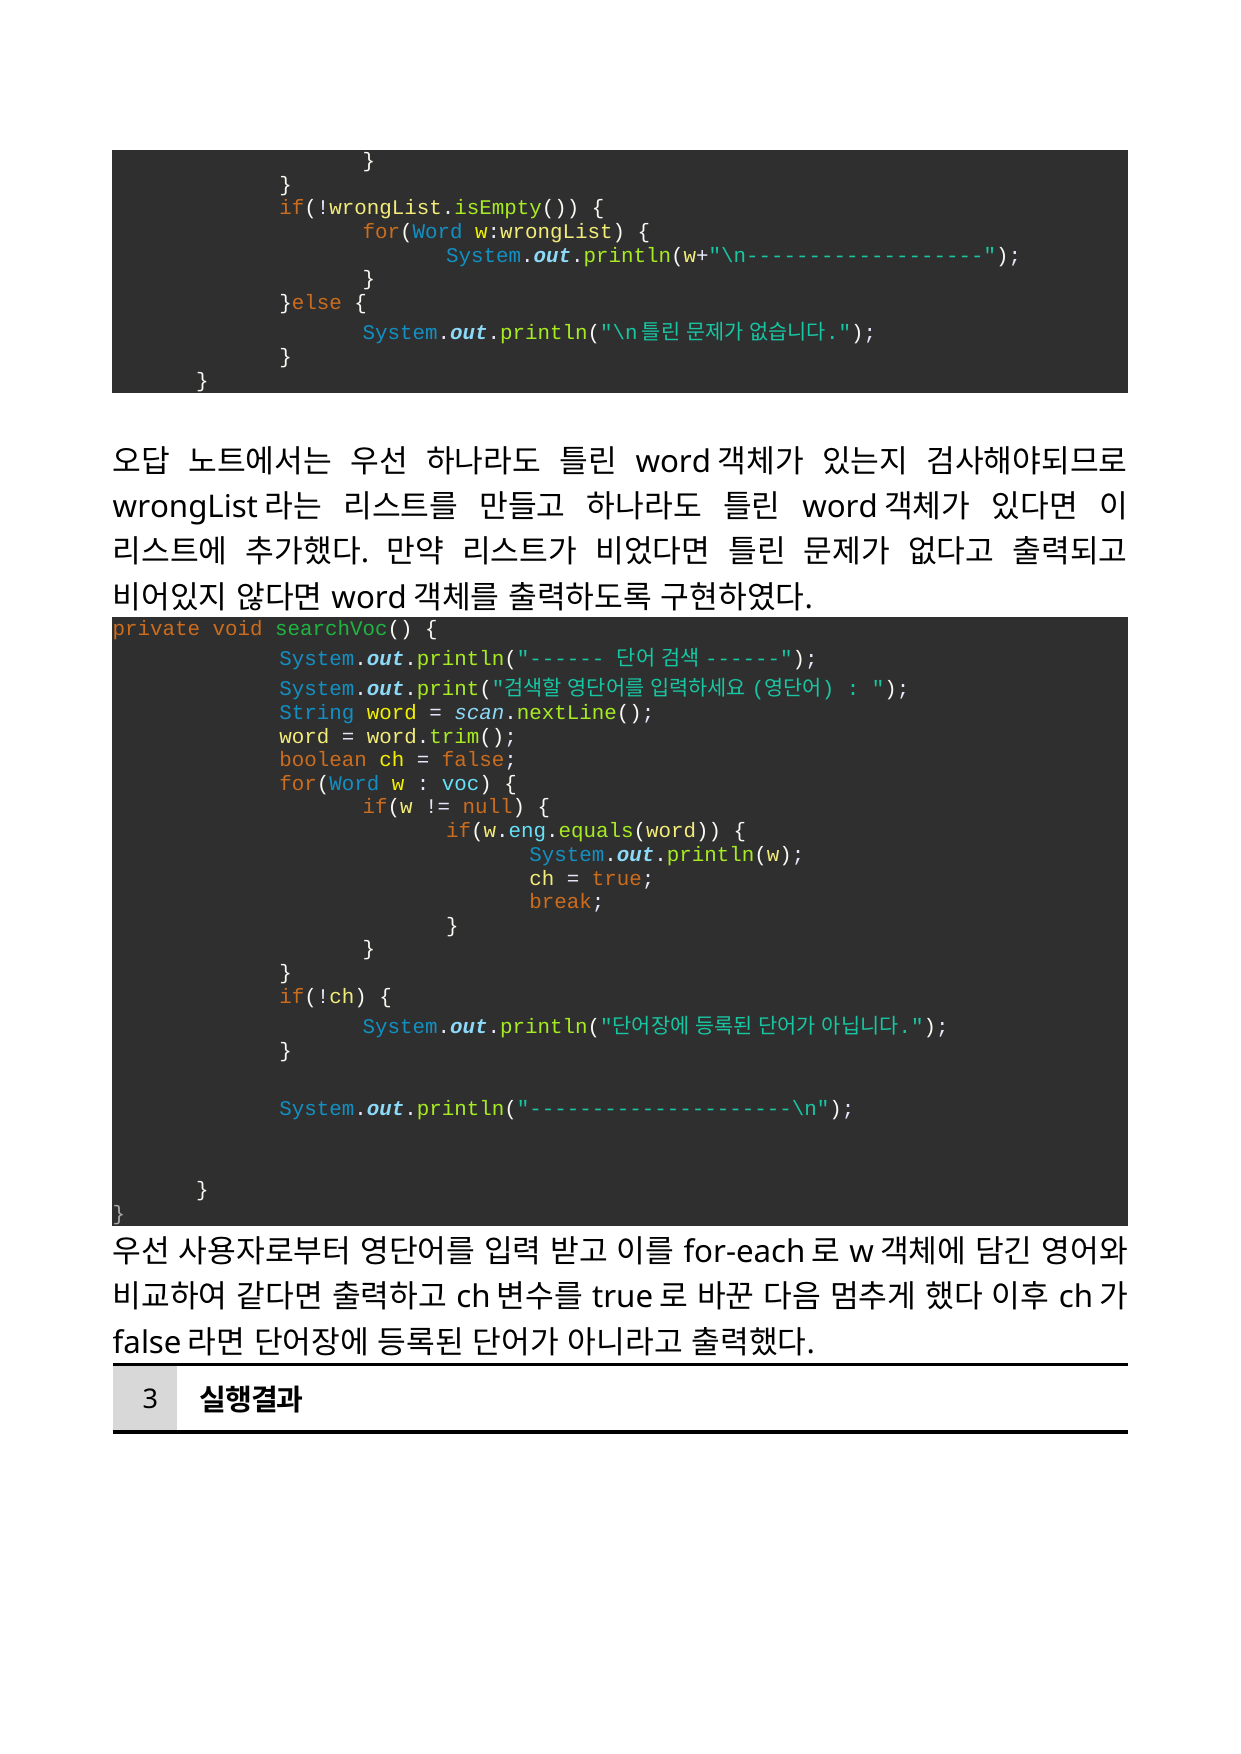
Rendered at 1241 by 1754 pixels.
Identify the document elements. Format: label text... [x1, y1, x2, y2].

text word = word.trim(); [112, 726, 1128, 749]
text for(Word w : voc) { [112, 773, 1128, 797]
text } [112, 962, 1128, 986]
table_header 실행결과 [177, 1366, 1128, 1430]
text } [112, 174, 1128, 197]
text } [112, 938, 1128, 962]
text for(Word w:wrongList) { [112, 221, 1128, 244]
text boolean ch = false; [112, 749, 1128, 773]
text } [112, 1202, 1128, 1226]
text if(w.eng.equals(word)) { [112, 820, 1128, 844]
table_header 3 [113, 1366, 177, 1430]
text 오답 노트에서는 우선 하나라도 틀린 word객체가 있는지 검사해야되므로 wrongList라는 리스트를 만들고 하나라도 틀린 word객체가 있다면 이 리스트에 추가했다. 만약 리스트가 비었다면 틀린 문제가 없다고 출력되고 비어있지 않다면 word객체를 출력하도록 구현하였다. [112, 436, 1128, 617]
text System.out.println(w+"\n-------------------"); [112, 244, 1128, 268]
text private void searchVoc() { [112, 617, 1128, 641]
text System.out.print("검색할 영단어를 입력하세요 (영단어) : "); [112, 672, 1128, 702]
text 우선 사용자로부터 영단어를 입력 받고 이를 for-each로 w객체에 담긴 영어와 비교하여 같다면 출력하고 ch변수를 true로 바꾼 다음 멈추게 했다 이후 ch가 false라면 단어장에 등록된 단어가 아니라고 출력했다. [112, 1226, 1128, 1362]
text System.out.println("---------------------\n"); [112, 1097, 1128, 1121]
text } [112, 346, 1128, 369]
text System.out.println(w); [112, 844, 1128, 867]
text } [112, 268, 1128, 292]
text System.out.println("단어장에 등록된 단어가 아닙니다."); [112, 1009, 1128, 1040]
text break; [112, 891, 1128, 915]
text if(!ch) { [112, 986, 1128, 1009]
text System.out.println("\n틀린 문제가 없습니다."); [112, 316, 1128, 346]
text if(w != null) { [112, 797, 1128, 820]
text String word = scan.nextLine(); [112, 702, 1128, 726]
text } [112, 369, 1128, 393]
text if(!wrongList.isEmpty()) { [112, 197, 1128, 221]
text System.out.println("------ 단어 검색 ------"); [112, 641, 1128, 672]
text } [112, 915, 1128, 938]
text }else { [112, 292, 1128, 316]
text } [112, 1040, 1128, 1063]
text } [112, 150, 1128, 174]
text } [112, 1179, 1128, 1202]
text ch = true; [112, 867, 1128, 891]
